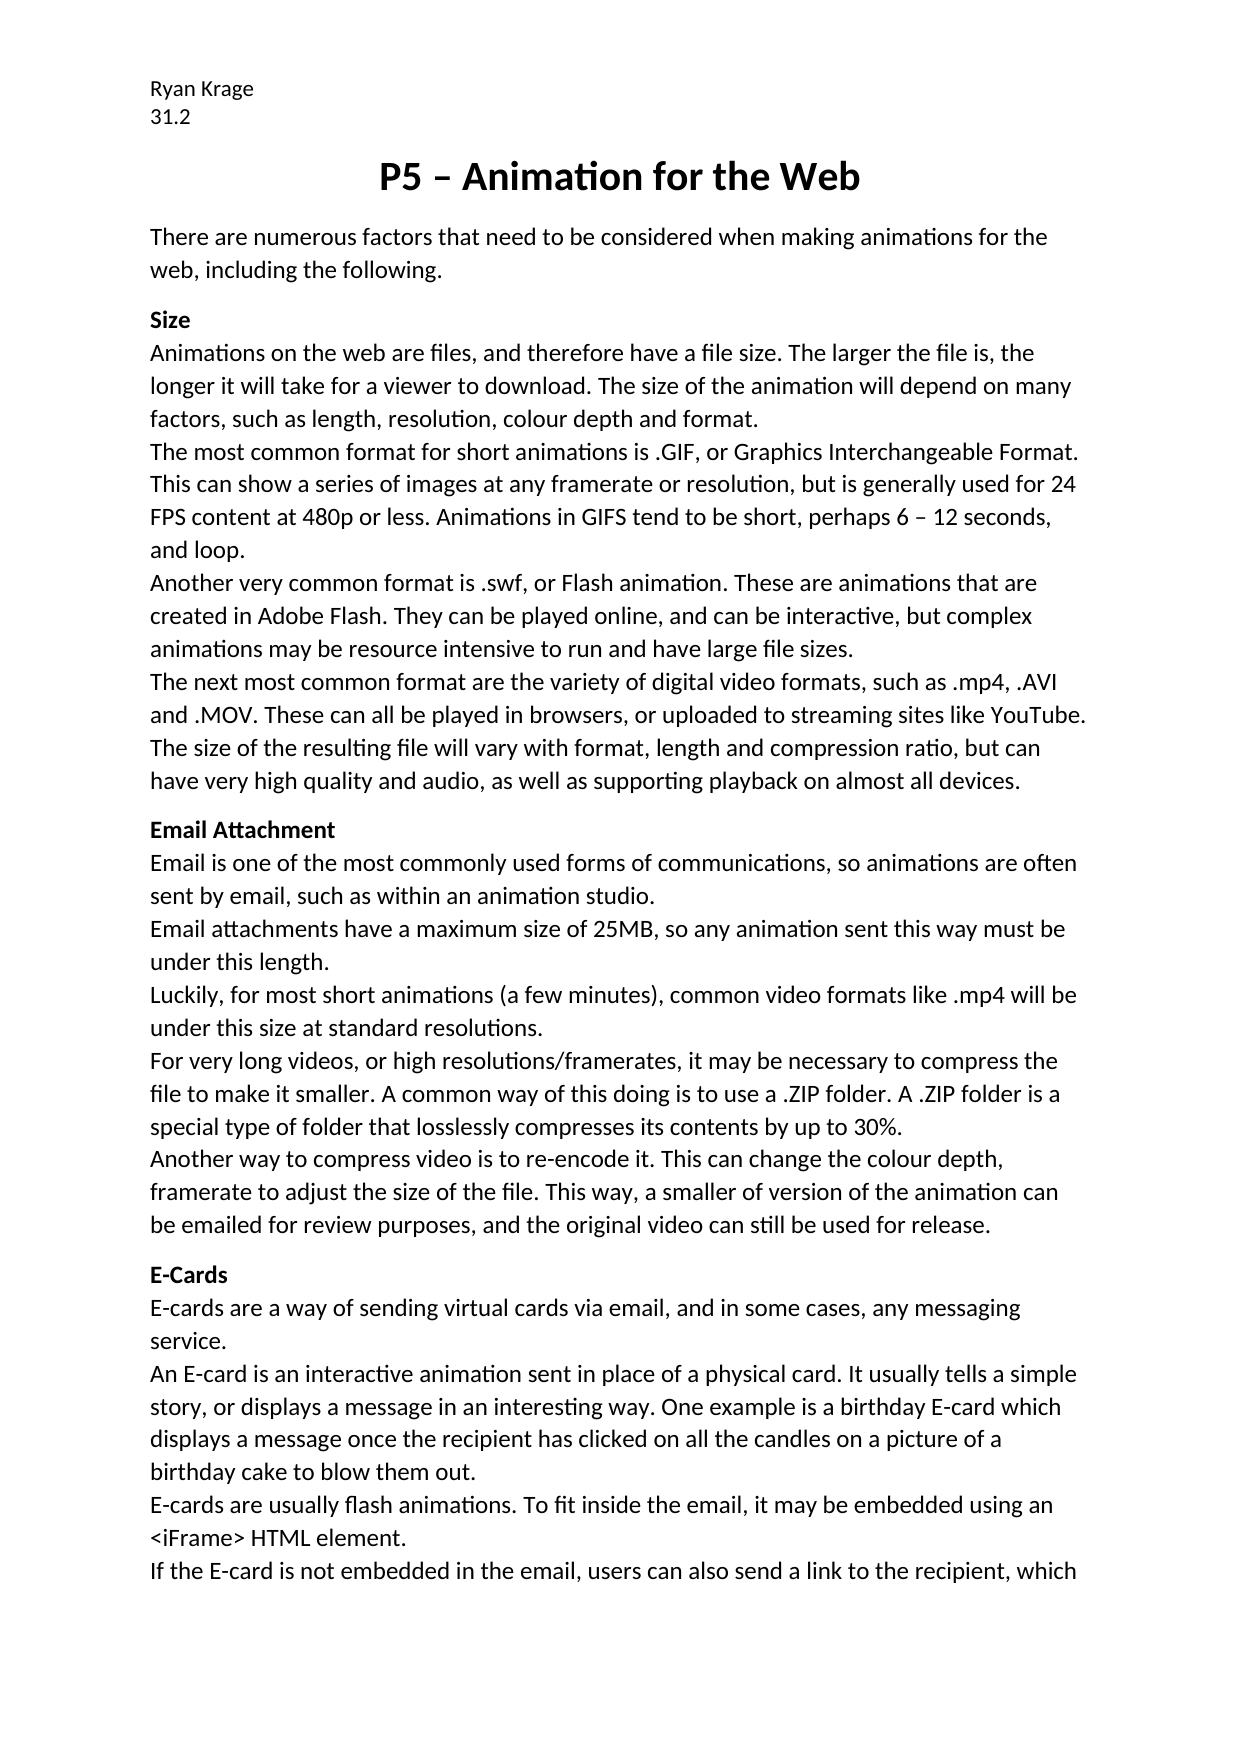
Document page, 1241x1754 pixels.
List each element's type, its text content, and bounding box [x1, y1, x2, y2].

text There are numerous factors that need to be considered when making animations for the web, including the following. [150, 222, 1090, 285]
text P5 – Animation for the Web [150, 150, 1090, 201]
text Size Animations on the web are files, and therefore have a file size. The larger the file is, the longer it will take for a viewer to download. The size of the animation will depend on many factors, such as length, resolution, colour depth and format. The most common format for short animations is .GIF, or Graphics Interchangeable Format. This can show a series of images at any framerate or resolution, but is generally used for 24 FPS content at 480p or less. Animations in GIFS tend to be short, perhaps 6 – 12 seconds, and loop. Another very common format is .swf, or Flash animation. These are animations that are created in Adobe Flash. They can be played online, and can be interactive, but complex animations may be resource intensive to run and have large file sizes. The next most common format are the variety of digital video formats, such as .mp4, .AVI and .MOV. These can all be played in browsers, or uploaded to streaming sites like YouTube. The size of the resulting file will vary with format, length and compression ratio, but can have very high quality and audio, as well as supporting playback on almost all devices. [150, 304, 1090, 795]
text Email Attachment Email is one of the most commonly used forms of communications, so animations are often sent by email, such as within an animation studio. Email attachments have a maximum size of 25MB, so any animation sent this way must be under this length. Luckily, for most short animations (a few minutes), common video formats like .mp4 will be under this size at standard resolutions. For very long videos, or high resolutions/framerates, it may be necessary to compress the file to make it smaller. A common way of this doing is to use a .ZIP folder. A .ZIP folder is a special type of folder that losslessly compresses its contents by up to 30%. Another way to compress video is to re-encode it. This can change the colour depth, framerate to adjust the size of the file. This way, a smaller of version of the animation can be emailed for review purposes, and the original video can still be used for release. [150, 814, 1090, 1240]
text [150, 1259, 1090, 1586]
